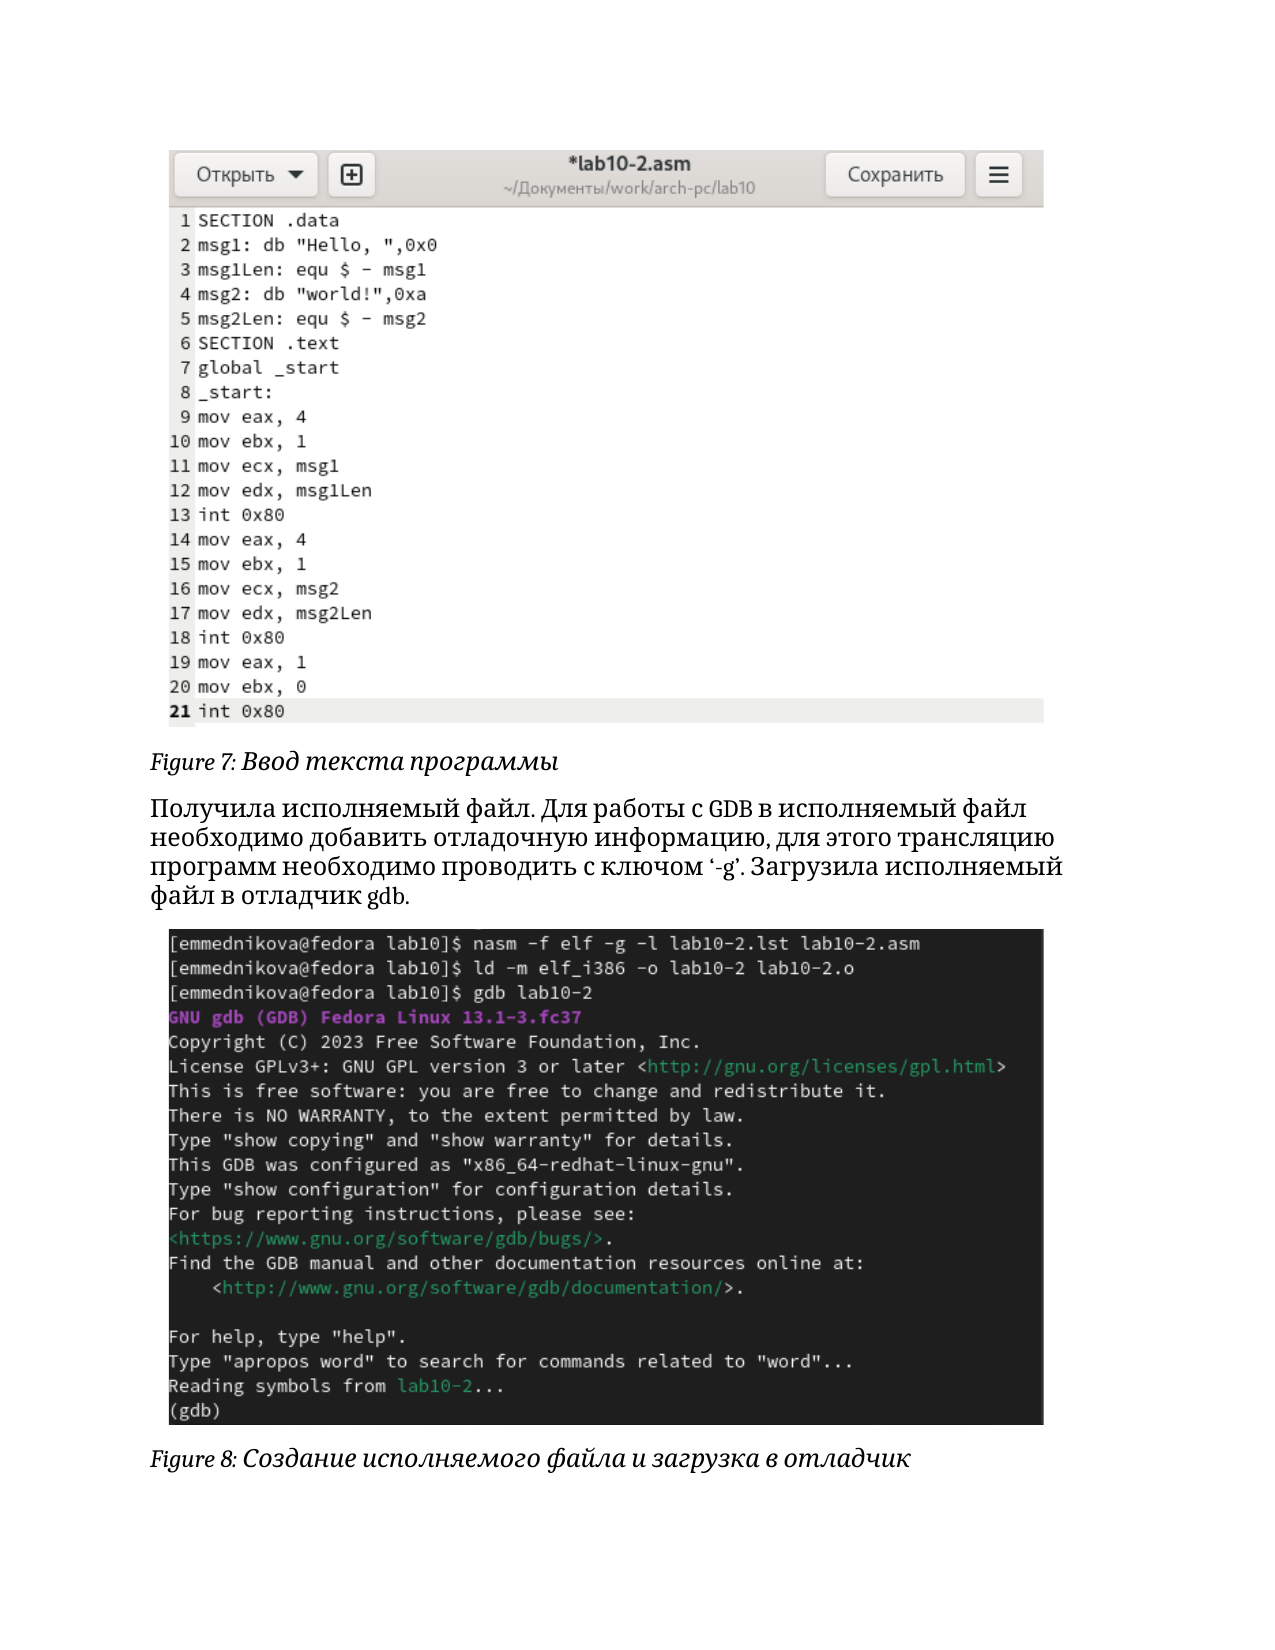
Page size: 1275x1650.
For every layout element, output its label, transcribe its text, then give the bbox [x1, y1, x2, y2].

text Figure 8: Создание исполняемого файла и загрузка в отладчик [150, 1445, 1125, 1474]
picture [168, 929, 1044, 1425]
text Получила исполняемый файл. Для работы с GDB в исполняемый файл необходимо добавить отладочную информацию, для этого трансляцию программ необходимо проводить с ключом ‘-g’. Загрузила исполняемый файл в отладчик gdb. [150, 795, 1125, 910]
picture [168, 150, 1044, 727]
text Figure 7: Ввод текста программы [150, 748, 1125, 777]
